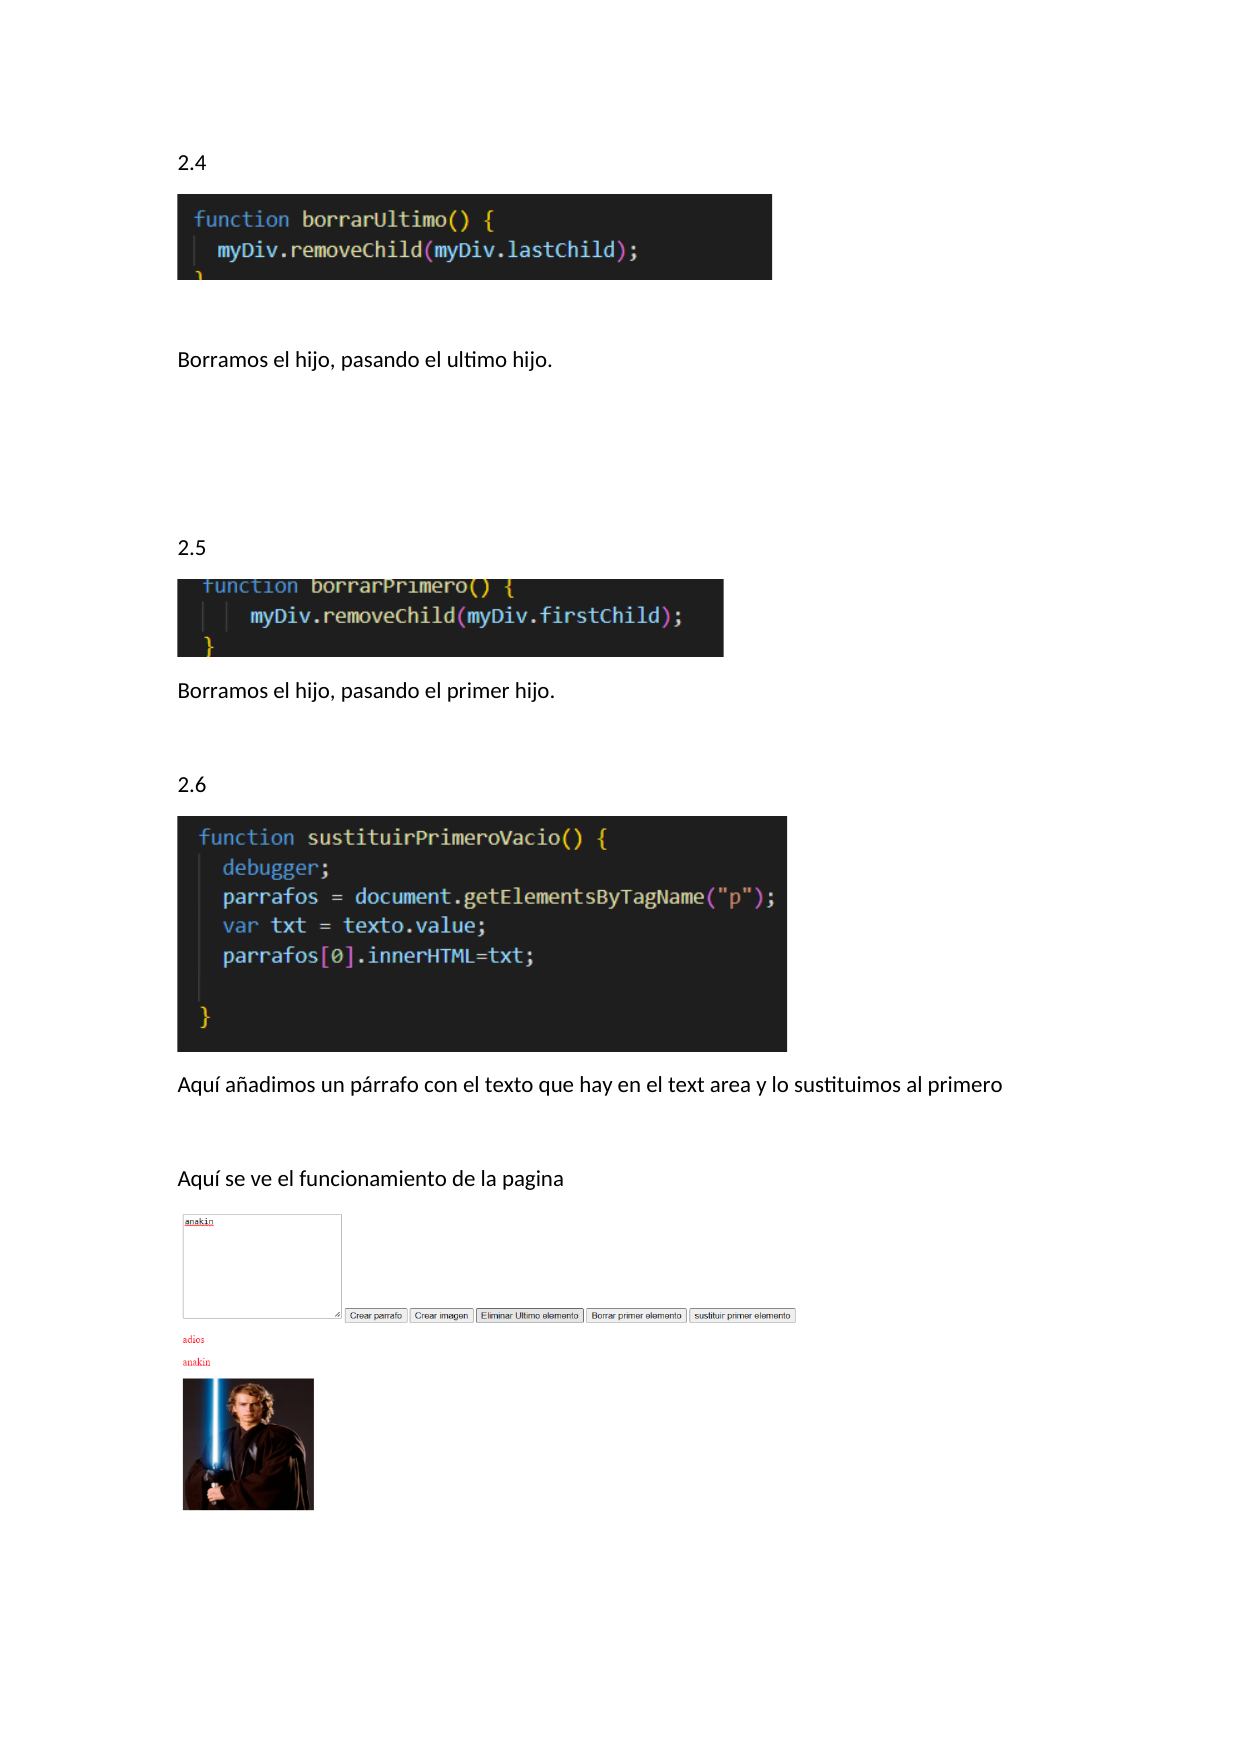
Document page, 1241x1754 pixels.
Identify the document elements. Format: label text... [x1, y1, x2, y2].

text Borramos el hijo, pasando el primer hijo. [177, 676, 1063, 704]
picture [177, 1211, 929, 1566]
text Borramos el hijo, pasando el ultimo hijo. [177, 345, 1063, 373]
picture [177, 579, 724, 657]
text 2.5 [177, 533, 1063, 561]
text Aquí añadimos un párrafo con el texto que hay en el text area y lo sustituimos al primero [177, 1070, 1063, 1098]
picture [177, 194, 773, 280]
text 2.4 [177, 148, 1063, 176]
picture [177, 816, 788, 1052]
text Aquí se ve el funcionamiento de la pagina [177, 1164, 1063, 1192]
text 2.6 [177, 770, 1063, 798]
